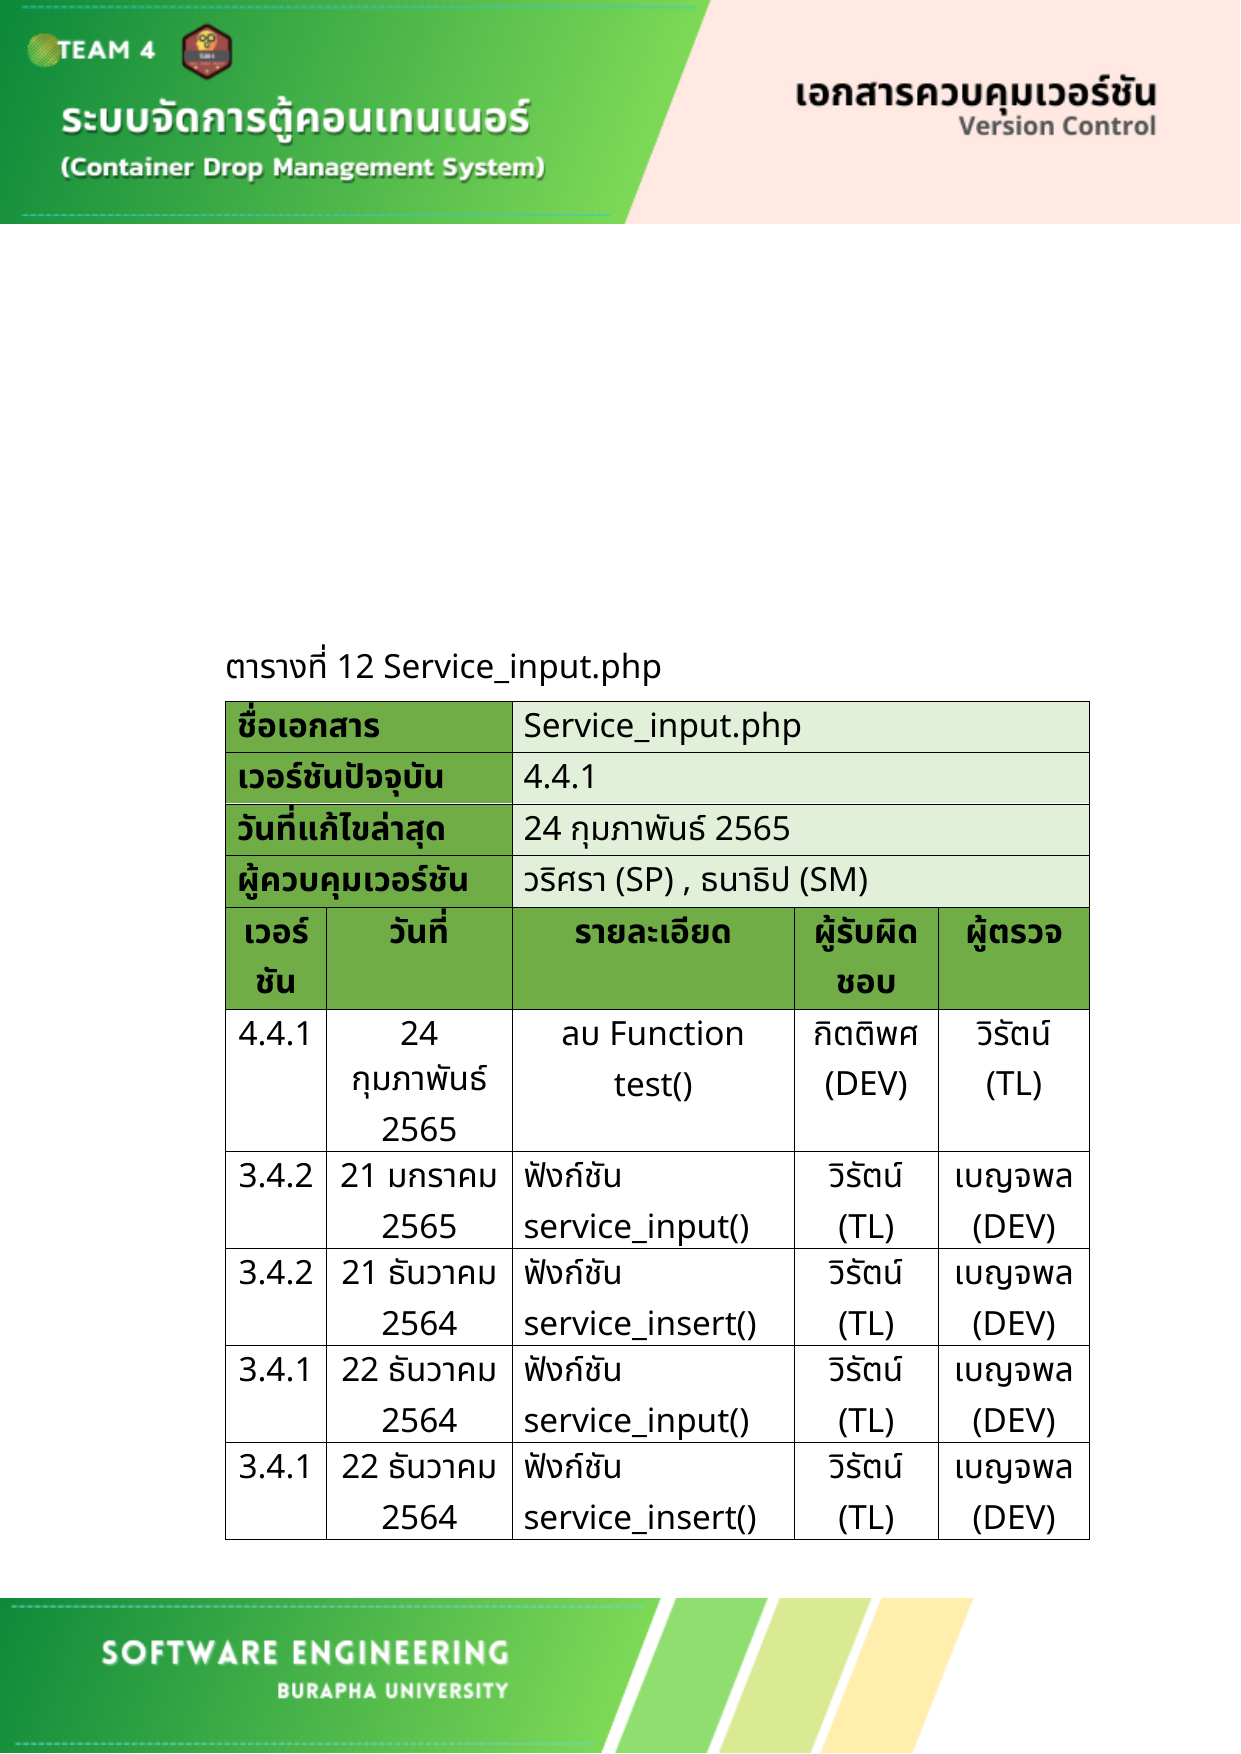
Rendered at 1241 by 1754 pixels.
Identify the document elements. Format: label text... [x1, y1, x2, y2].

table_cell 3.4.1 [226, 1346, 326, 1442]
table_cell วิรัตน์ (TL) [795, 1443, 938, 1539]
table_cell ฟังก์ชัน service_insert() [513, 1443, 794, 1539]
table_cell วิรัตน์ (TL) [795, 1249, 938, 1345]
table_cell 24 กุมภาพันธ์ 2565 [327, 1010, 512, 1151]
table_cell เบญจพล (DEV) [939, 1443, 1089, 1539]
table_cell รายละเอียด [513, 908, 794, 1009]
table_cell เบญจพล (DEV) [939, 1152, 1089, 1248]
table_cell กิตติพศ (DEV) [795, 1010, 938, 1151]
table_cell 21 มกราคม 2565 [327, 1152, 512, 1248]
table_header Service_input.php [513, 702, 1089, 752]
table_cell 22 ธันวาคม 2564 [327, 1443, 512, 1539]
table_cell ผู้ควบคุมเวอร์ชัน [226, 856, 512, 907]
table_cell วิรัตน์ (TL) [795, 1152, 938, 1248]
table_cell 3.4.2 [226, 1249, 326, 1345]
table_cell 24 กุมภาพันธ์ 2565 [513, 805, 1089, 855]
table_cell ฟังก์ชัน service_input() [513, 1152, 794, 1248]
table_cell ฟังก์ชัน service_insert() [513, 1249, 794, 1345]
table_cell เวอร์ชันปัจจุบัน [226, 753, 512, 803]
table_cell 4.4.1 [513, 753, 1089, 803]
table_cell วริศรา (SP) , ธนาธิป (SM) [513, 856, 1089, 907]
table_cell ผู้รับผิดชอบ [795, 908, 938, 1009]
table_cell 3.4.2 [226, 1152, 326, 1248]
picture [0, 0, 1240, 224]
table_cell วิรัตน์ (TL) [795, 1346, 938, 1442]
table_cell เวอร์ชัน [226, 908, 326, 1009]
text ตารางที่ 12 Service_input.php [225, 642, 1090, 693]
table_cell ฟังก์ชัน service_input() [513, 1346, 794, 1442]
table_cell ผู้ตรวจ [939, 908, 1089, 1009]
picture [0, 1598, 1238, 1753]
table_cell วันที่ [327, 908, 512, 1009]
table_cell 3.4.1 [226, 1443, 326, 1539]
table_header ชื่อเอกสาร [226, 702, 512, 752]
table_cell เบญจพล (DEV) [939, 1249, 1089, 1345]
table_cell เบญจพล (DEV) [939, 1346, 1089, 1442]
table_cell วันที่แก้ไขล่าสุด [226, 805, 512, 855]
table_cell วิรัตน์ (TL) [939, 1010, 1089, 1151]
table_cell 21 ธันวาคม 2564 [327, 1249, 512, 1345]
table_cell ลบ Function test() [513, 1010, 794, 1151]
table_cell 4.4.1 [226, 1010, 326, 1151]
table_cell 22 ธันวาคม 2564 [327, 1346, 512, 1442]
